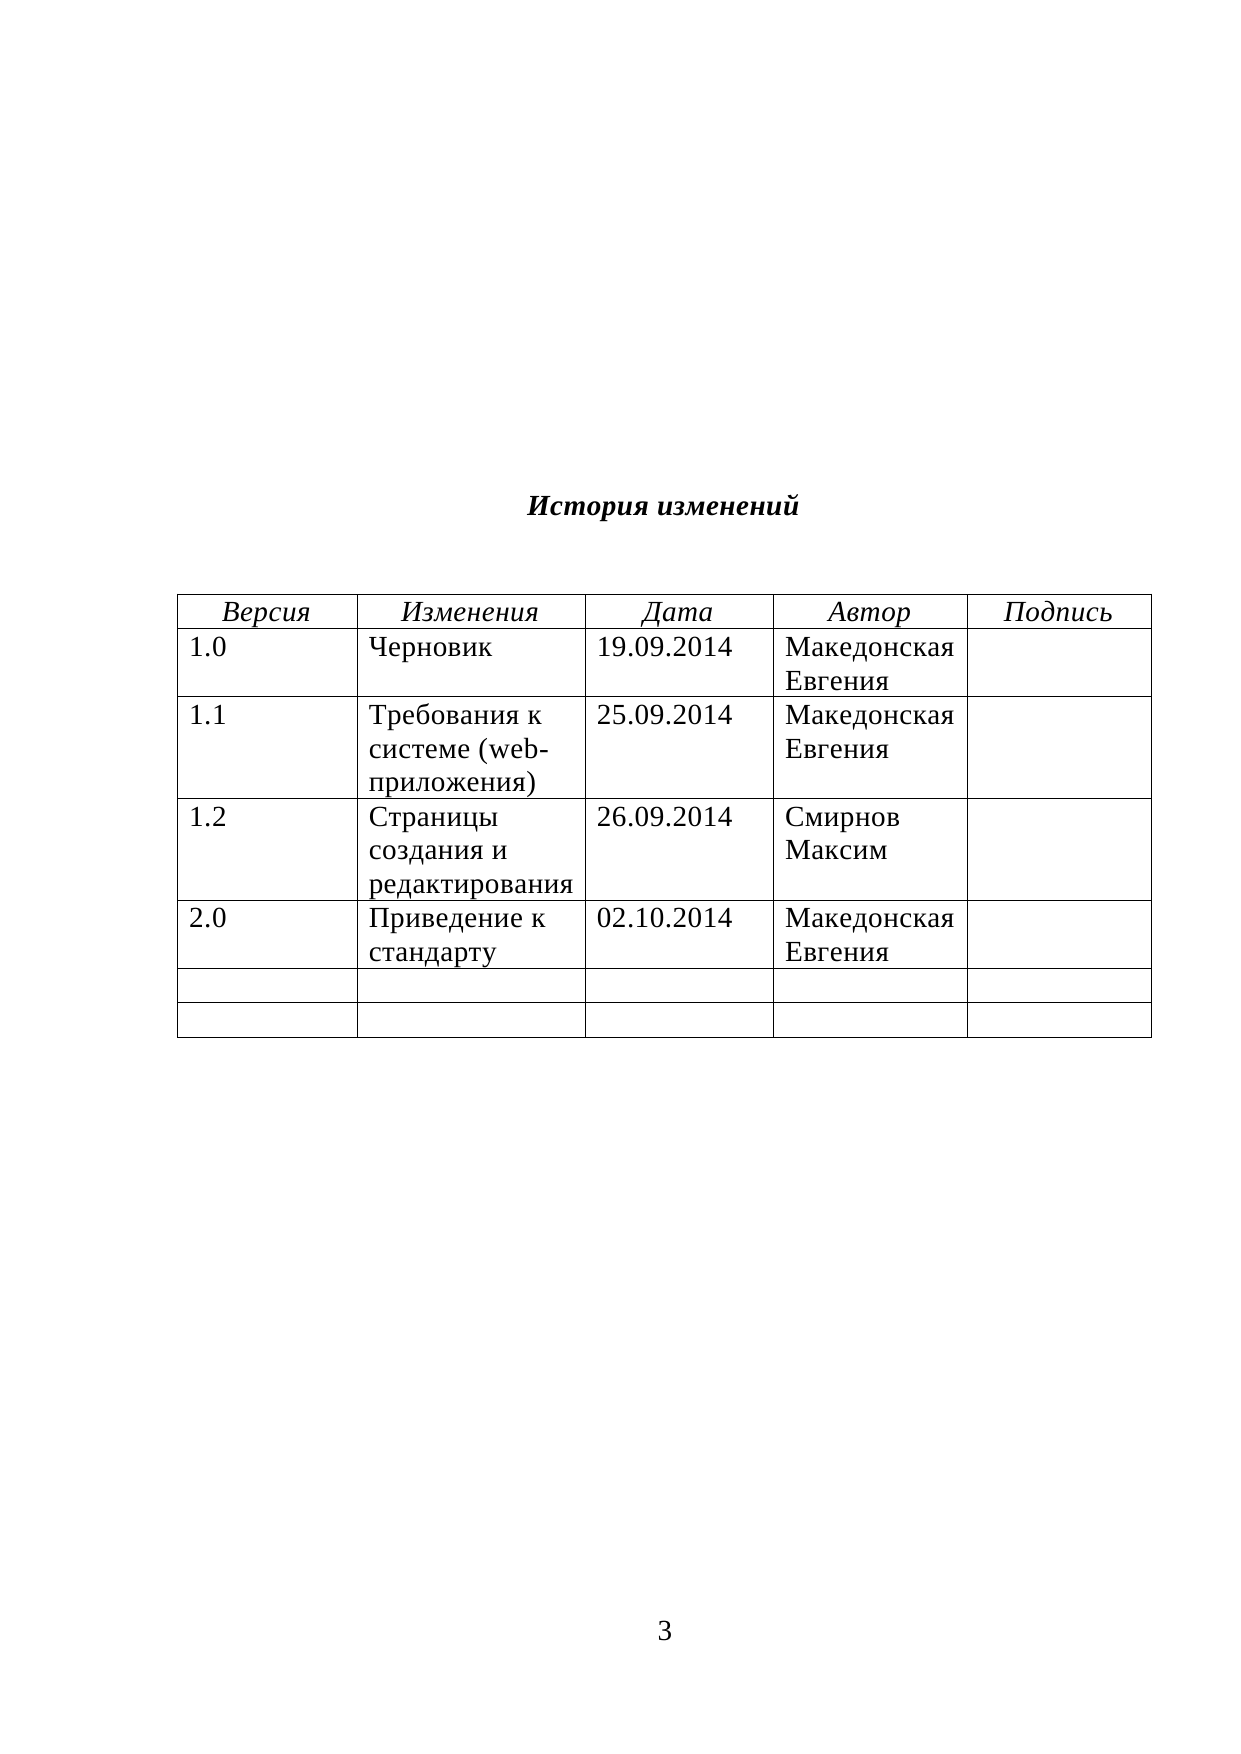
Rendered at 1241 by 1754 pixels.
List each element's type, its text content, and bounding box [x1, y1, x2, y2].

table_cell 1.0 [178, 629, 357, 696]
table_cell Страницы создания и редактирования [358, 799, 585, 899]
table_cell Македонская Евгения [774, 901, 967, 968]
table_cell 1.1 [178, 697, 357, 798]
table_cell 26.09.2014 [586, 799, 773, 899]
table_cell [586, 1003, 773, 1037]
table_cell [968, 629, 1151, 696]
table_cell Македонская Евгения [774, 697, 967, 798]
text История изменений [177, 488, 1152, 521]
table_cell [968, 799, 1151, 899]
table_cell Смирнов Максим [774, 799, 967, 899]
table_cell [358, 1003, 585, 1037]
table_cell 19.09.2014 [586, 629, 773, 696]
table_cell [774, 1003, 967, 1037]
table_cell Черновик [358, 629, 585, 696]
table_cell [968, 697, 1151, 798]
table_header Дата [586, 595, 773, 628]
table_cell 1.2 [178, 799, 357, 899]
table_cell 25.09.2014 [586, 697, 773, 798]
table_header Изменения [358, 595, 585, 628]
table_cell [968, 901, 1151, 968]
table_cell Приведение к стандарту [358, 901, 585, 968]
table_cell [968, 1003, 1151, 1037]
table_cell Македонская Евгения [774, 629, 967, 696]
table_cell [178, 1003, 357, 1037]
table_cell 02.10.2014 [586, 901, 773, 968]
table_header Автор [774, 595, 967, 628]
table_cell [774, 969, 967, 1002]
table_cell Требования к системе (web-приложения) [358, 697, 585, 798]
table_cell [586, 969, 773, 1002]
table_cell [358, 969, 585, 1002]
table_header Версия [178, 595, 357, 628]
table_header Подпись [968, 595, 1151, 628]
table_cell 2.0 [178, 901, 357, 968]
table_cell [178, 969, 357, 1002]
table_cell [968, 969, 1151, 1002]
